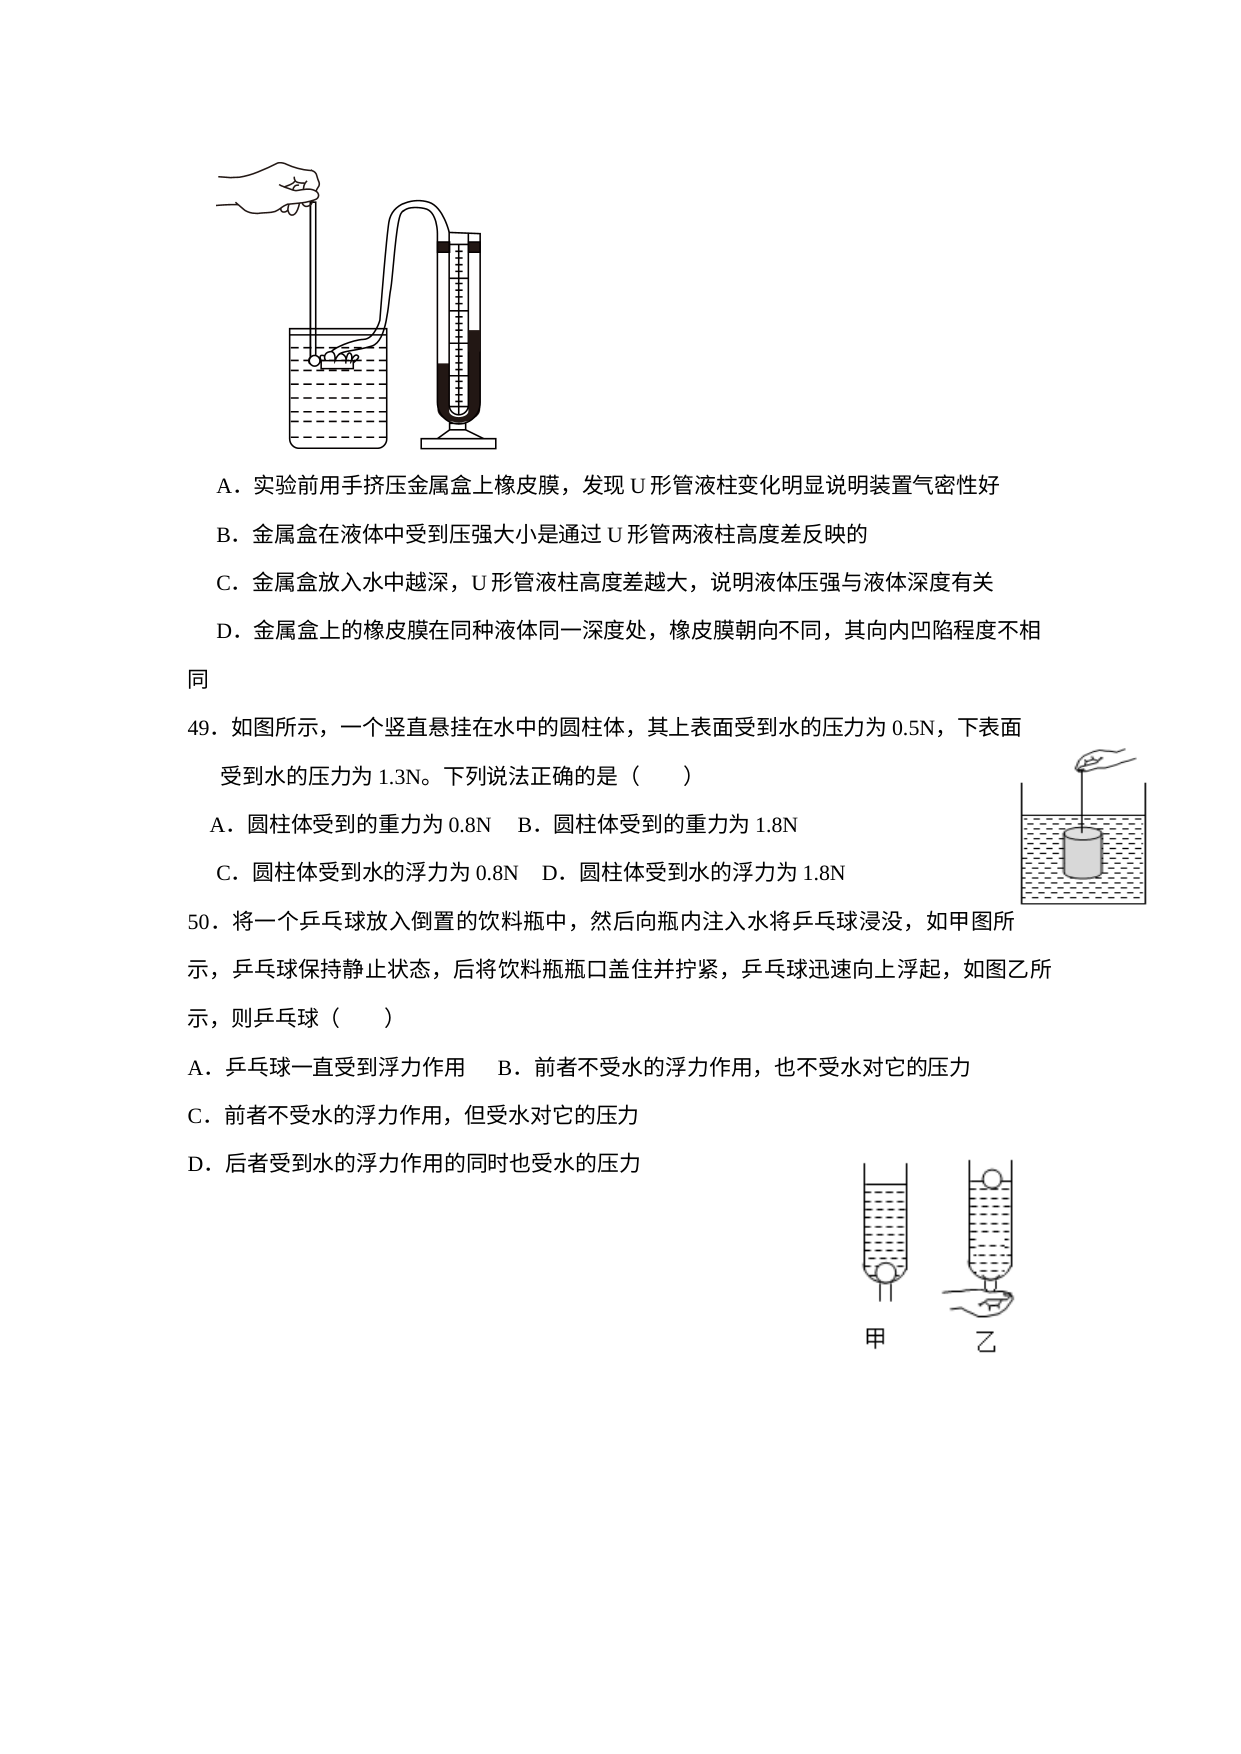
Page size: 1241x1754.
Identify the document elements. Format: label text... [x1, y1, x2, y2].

text A．乒乓球一直受到浮力作用 B．前者不受水的浮力作用，也不受水对它的压力 [187, 1049, 1053, 1082]
text A．圆柱体受到的重力为0.8N B．圆柱体受到的重力为1.8N [187, 807, 1018, 839]
text C．圆柱体受到水的浮力为0.8N D．圆柱体受到水的浮力为1.8N [187, 855, 1018, 887]
text C．金属盒放入水中越深，U形管液柱高度差越大，说明液体压强与液体深度有关 [187, 564, 1053, 597]
text A．实验前用手挤压金属盒上橡皮膜，发现U形管液柱变化明显说明装置气密性好 [187, 468, 1053, 500]
text B．金属盒在液体中受到压强大小是通过U形管两液柱高度差反映的 [187, 516, 1053, 549]
text 受到水的压力为1.3N。下列说法正确的是（ ） [187, 758, 1018, 791]
text D．金属盒上的橡皮膜在同种液体同一深度处，橡皮膜朝向不同，其向内凹陷程度不相同 [187, 613, 1053, 694]
picture [1018, 746, 1148, 907]
picture [216, 162, 498, 451]
picture [856, 1155, 1019, 1357]
text 49．如图所示，一个竖直悬挂在水中的圆柱体，其上表面受到水的压力为0.5N，下表面 [187, 710, 1053, 742]
text C．前者不受水的浮力作用，但受水对它的压力 [187, 1097, 1053, 1130]
text 50．将一个乒乓球放入倒置的饮料瓶中，然后向瓶内注入水将乒乓球浸没，如甲图所示，乒乓球保持静止状态，后将饮料瓶瓶口盖住并拧紧，乒乓球迅速向上浮起，如图乙所示，则乒乓球（ ） [187, 903, 1053, 1033]
text D．后者受到水的浮力作用的同时也受水的压力 [187, 1146, 1053, 1178]
